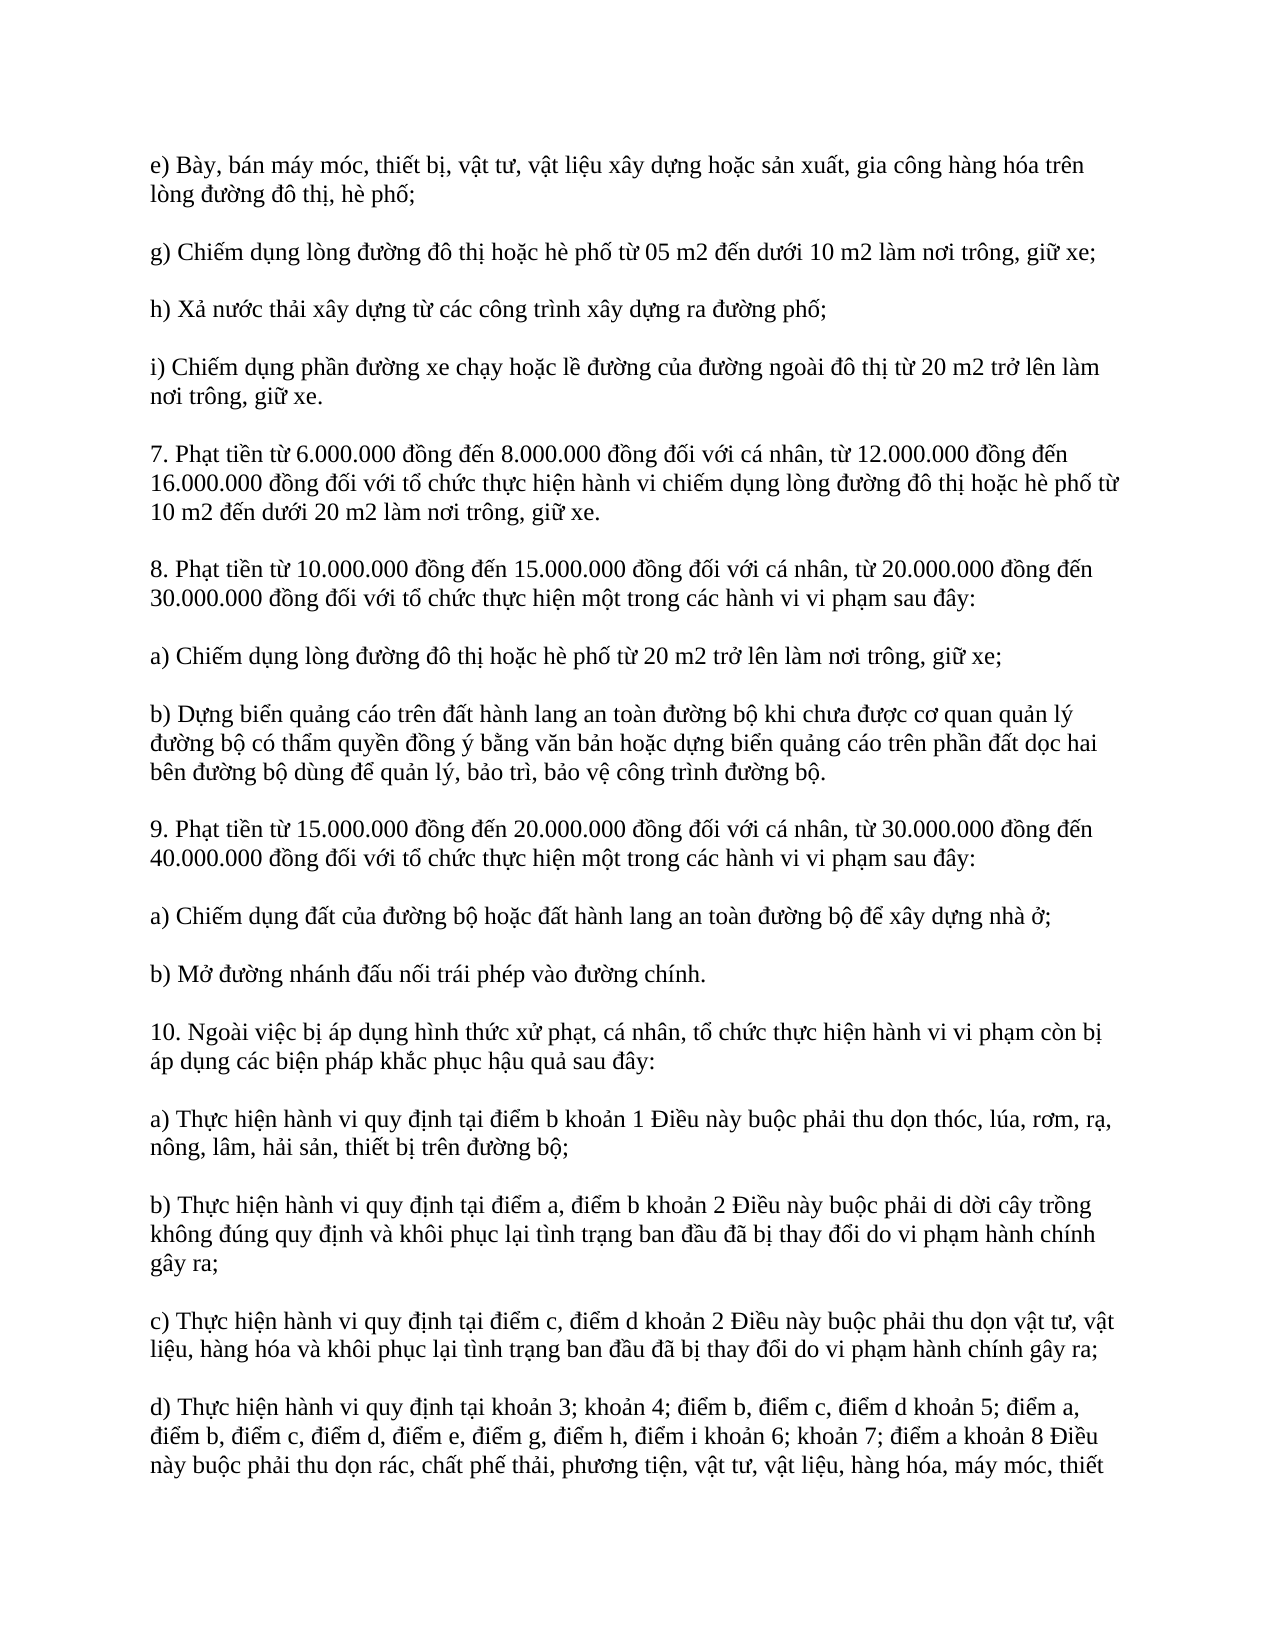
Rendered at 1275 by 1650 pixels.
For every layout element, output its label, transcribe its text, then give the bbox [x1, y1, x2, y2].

text b) Mở đường nhánh đấu nối trái phép vào đường chính. [150, 959, 1125, 988]
text c) Thực hiện hành vi quy định tại điểm c, điểm d khoản 2 Điều này buộc phải thu dọn vật tư, vật liệu, hàng hóa và khôi phục lại tình trạng ban đầu đã bị thay đổi do vi phạm hành chính gây ra; [150, 1306, 1125, 1363]
text h) Xả nước thải xây dựng từ các công trình xây dựng ra đường phố; [150, 294, 1125, 323]
text a) Chiếm dụng lòng đường đô thị hoặc hè phố từ 20 m2 trở lên làm nơi trông, giữ xe; [150, 641, 1125, 670]
text a) Chiếm dụng đất của đường bộ hoặc đất hành lang an toàn đường bộ để xây dựng nhà ở; [150, 901, 1125, 930]
text i) Chiếm dụng phần đường xe chạy hoặc lề đường của đường ngoài đô thị từ 20 m2 trở lên làm nơi trông, giữ xe. [150, 352, 1125, 410]
text a) Thực hiện hành vi quy định tại điểm b khoản 1 Điều này buộc phải thu dọn thóc, lúa, rơm, rạ, nông, lâm, hải sản, thiết bị trên đường bộ; [150, 1104, 1125, 1161]
text b) Thực hiện hành vi quy định tại điểm a, điểm b khoản 2 Điều này buộc phải di dời cây trồng không đúng quy định và khôi phục lại tình trạng ban đầu đã bị thay đổi do vi phạm hành chính gây ra; [150, 1190, 1125, 1277]
text 7. Phạt tiền từ 6.000.000 đồng đến 8.000.000 đồng đối với cá nhân, từ 12.000.000 đồng đến 16.000.000 đồng đối với tổ chức thực hiện hành vi chiếm dụng lòng đường đô thị hoặc hè phố từ 10 m2 đến dưới 20 m2 làm nơi trông, giữ xe. [150, 439, 1125, 525]
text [150, 1392, 1125, 1479]
text 9. Phạt tiền từ 15.000.000 đồng đến 20.000.000 đồng đối với cá nhân, từ 30.000.000 đồng đến 40.000.000 đồng đối với tổ chức thực hiện một trong các hành vi vi phạm sau đây: [150, 814, 1125, 872]
text g) Chiếm dụng lòng đường đô thị hoặc hè phố từ 05 m2 đến dưới 10 m2 làm nơi trông, giữ xe; [150, 237, 1125, 265]
text 8. Phạt tiền từ 10.000.000 đồng đến 15.000.000 đồng đối với cá nhân, từ 20.000.000 đồng đến 30.000.000 đồng đối với tổ chức thực hiện một trong các hành vi vi phạm sau đây: [150, 554, 1125, 612]
text b) Dựng biển quảng cáo trên đất hành lang an toàn đường bộ khi chưa được cơ quan quản lý đường bộ có thẩm quyền đồng ý bằng văn bản hoặc dựng biển quảng cáo trên phần đất dọc hai bên đường bộ dùng để quản lý, bảo trì, bảo vệ công trình đường bộ. [150, 699, 1125, 785]
text e) Bày, bán máy móc, thiết bị, vật tư, vật liệu xây dựng hoặc sản xuất, gia công hàng hóa trên lòng đường đô thị, hè phố; [150, 150, 1125, 207]
text 10. Ngoài việc bị áp dụng hình thức xử phạt, cá nhân, tổ chức thực hiện hành vi vi phạm còn bị áp dụng các biện pháp khắc phục hậu quả sau đây: [150, 1017, 1125, 1074]
